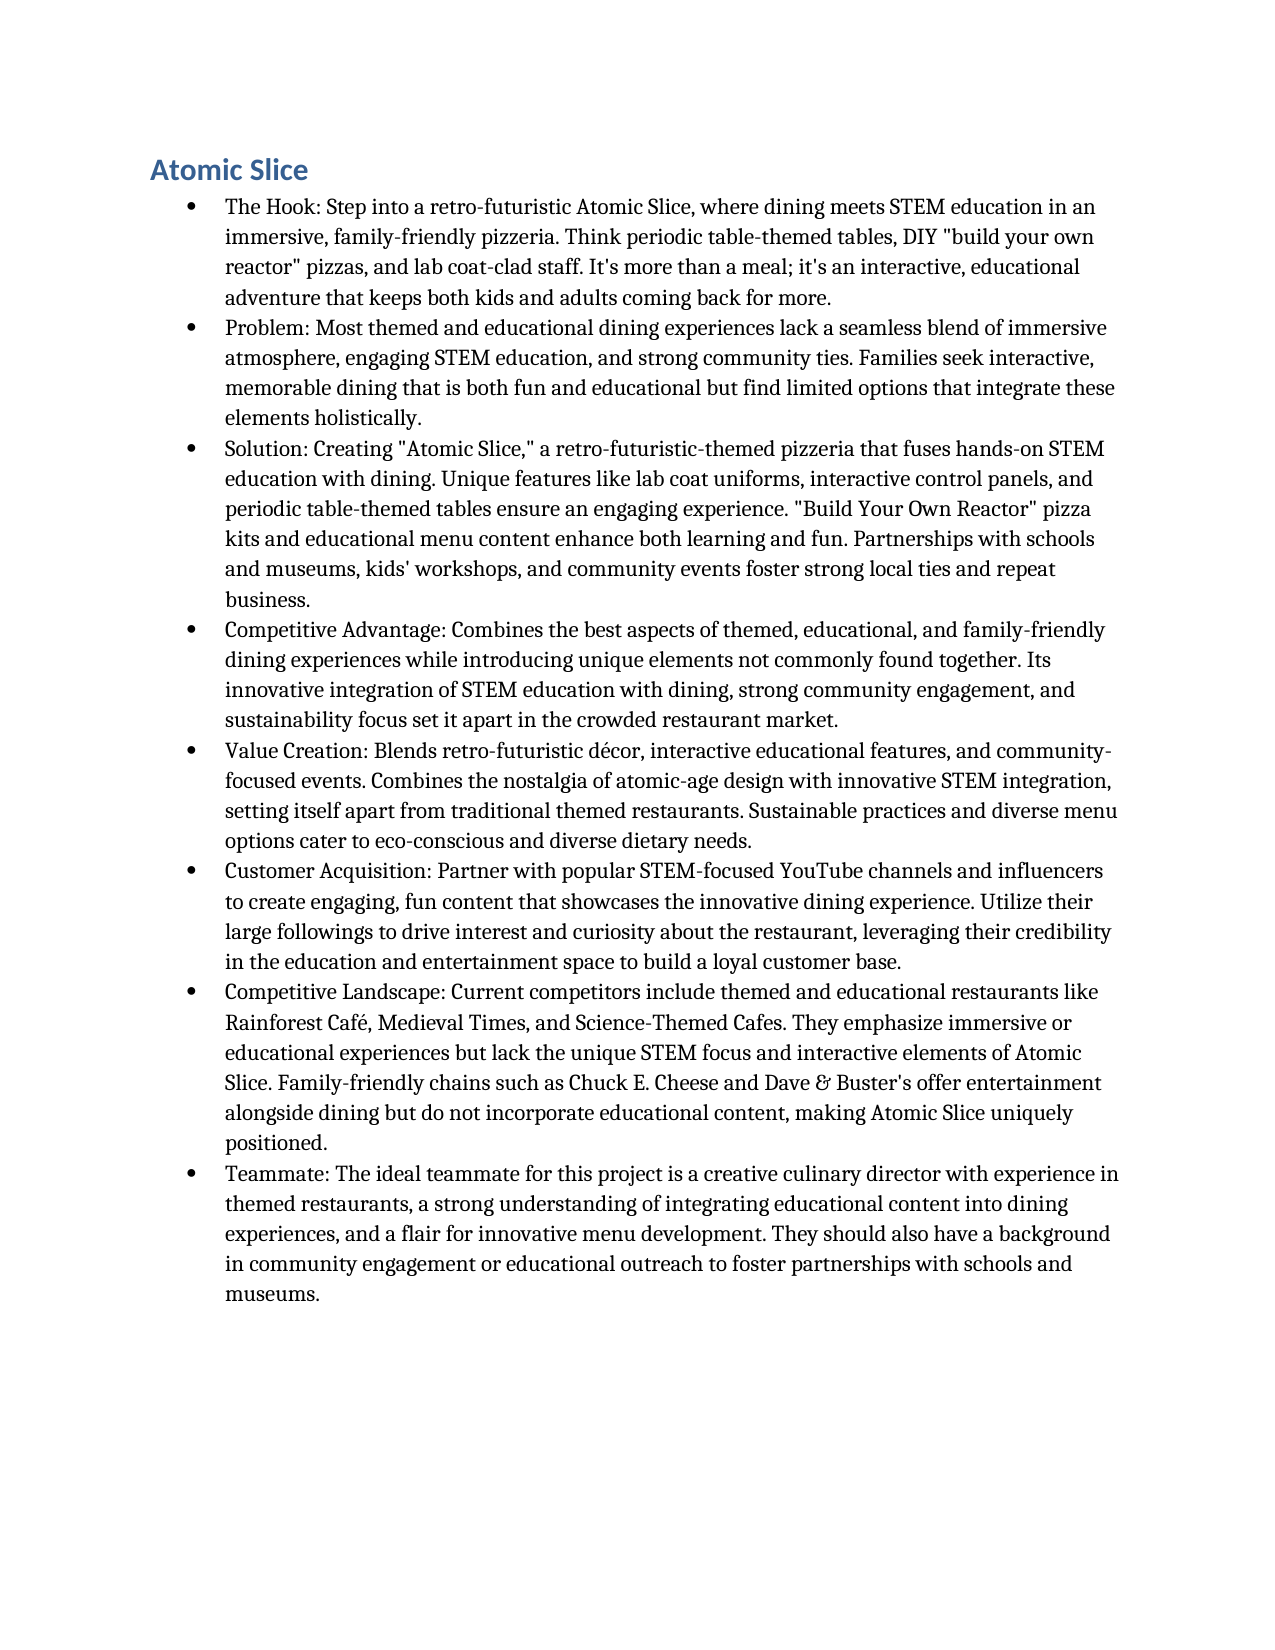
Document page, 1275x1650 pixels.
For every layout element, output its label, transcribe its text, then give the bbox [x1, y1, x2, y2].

list Problem: Most themed and educational dining experiences lack a seamless blend of immersive atmosphere, engaging STEM education, and strong community ties. Families seek interactive, memorable dining that is both fun and educational but find limited options that integrate these elements holistically. [187, 314, 1125, 432]
list Teammate: The ideal teammate for this project is a creative culinary director with experience in themed restaurants, a strong understanding of integrating educational content into dining experiences, and a flair for innovative menu development. They should also have a background in community engagement or educational outreach to foster partnerships with schools and museums. [187, 1160, 1125, 1308]
list Value Creation: Blends retro-futuristic décor, interactive educational features, and community-focused events. Combines the nostalgia of atomic-age design with innovative STEM integration, setting itself apart from traditional themed restaurants. Sustainable practices and diverse menu options cater to eco-conscious and diverse dietary needs. [187, 737, 1125, 854]
list Customer Acquisition: Partner with popular STEM-focused YouTube channels and influencers to create engaging, fun content that showcases the innovative dining experience. Utilize their large followings to drive interest and curiosity about the restaurant, leveraging their credibility in the education and entertainment space to build a loyal customer base. [187, 858, 1125, 975]
subtitle Atomic Slice [150, 150, 1125, 188]
list Competitive Advantage: Combines the best aspects of themed, educational, and family-friendly dining experiences while introducing unique elements not commonly found together. Its innovative integration of STEM education with dining, strong community engagement, and sustainability focus set it apart in the crowded restaurant market. [187, 617, 1125, 734]
list Competitive Landscape: Current competitors include themed and educational restaurants like Rainforest Café, Medieval Times, and Science-Themed Cafes. They emphasize immersive or educational experiences but lack the unique STEM focus and interactive elements of Atomic Slice. Family-friendly chains such as Chuck E. Cheese and Dave & Buster's offer entertainment alongside dining but do not incorporate educational content, making Atomic Slice uniquely positioned. [187, 979, 1125, 1157]
list Solution: Creating "Atomic Slice," a retro-futuristic-themed pizzeria that fuses hands-on STEM education with dining. Unique features like lab coat uniforms, interactive control panels, and periodic table-themed tables ensure an engaging experience. "Build Your Own Reactor" pizza kits and educational menu content enhance both learning and fun. Partnerships with schools and museums, kids' workshops, and community events foster strong local ties and repeat business. [187, 435, 1125, 613]
list The Hook: Step into a retro-futuristic Atomic Slice, where dining meets STEM education in an immersive, family-friendly pizzeria. Think periodic table-themed tables, DIY "build your own reactor" pizzas, and lab coat-clad staff. It's more than a meal; it's an interactive, educational adventure that keeps both kids and adults coming back for more. [187, 194, 1125, 311]
